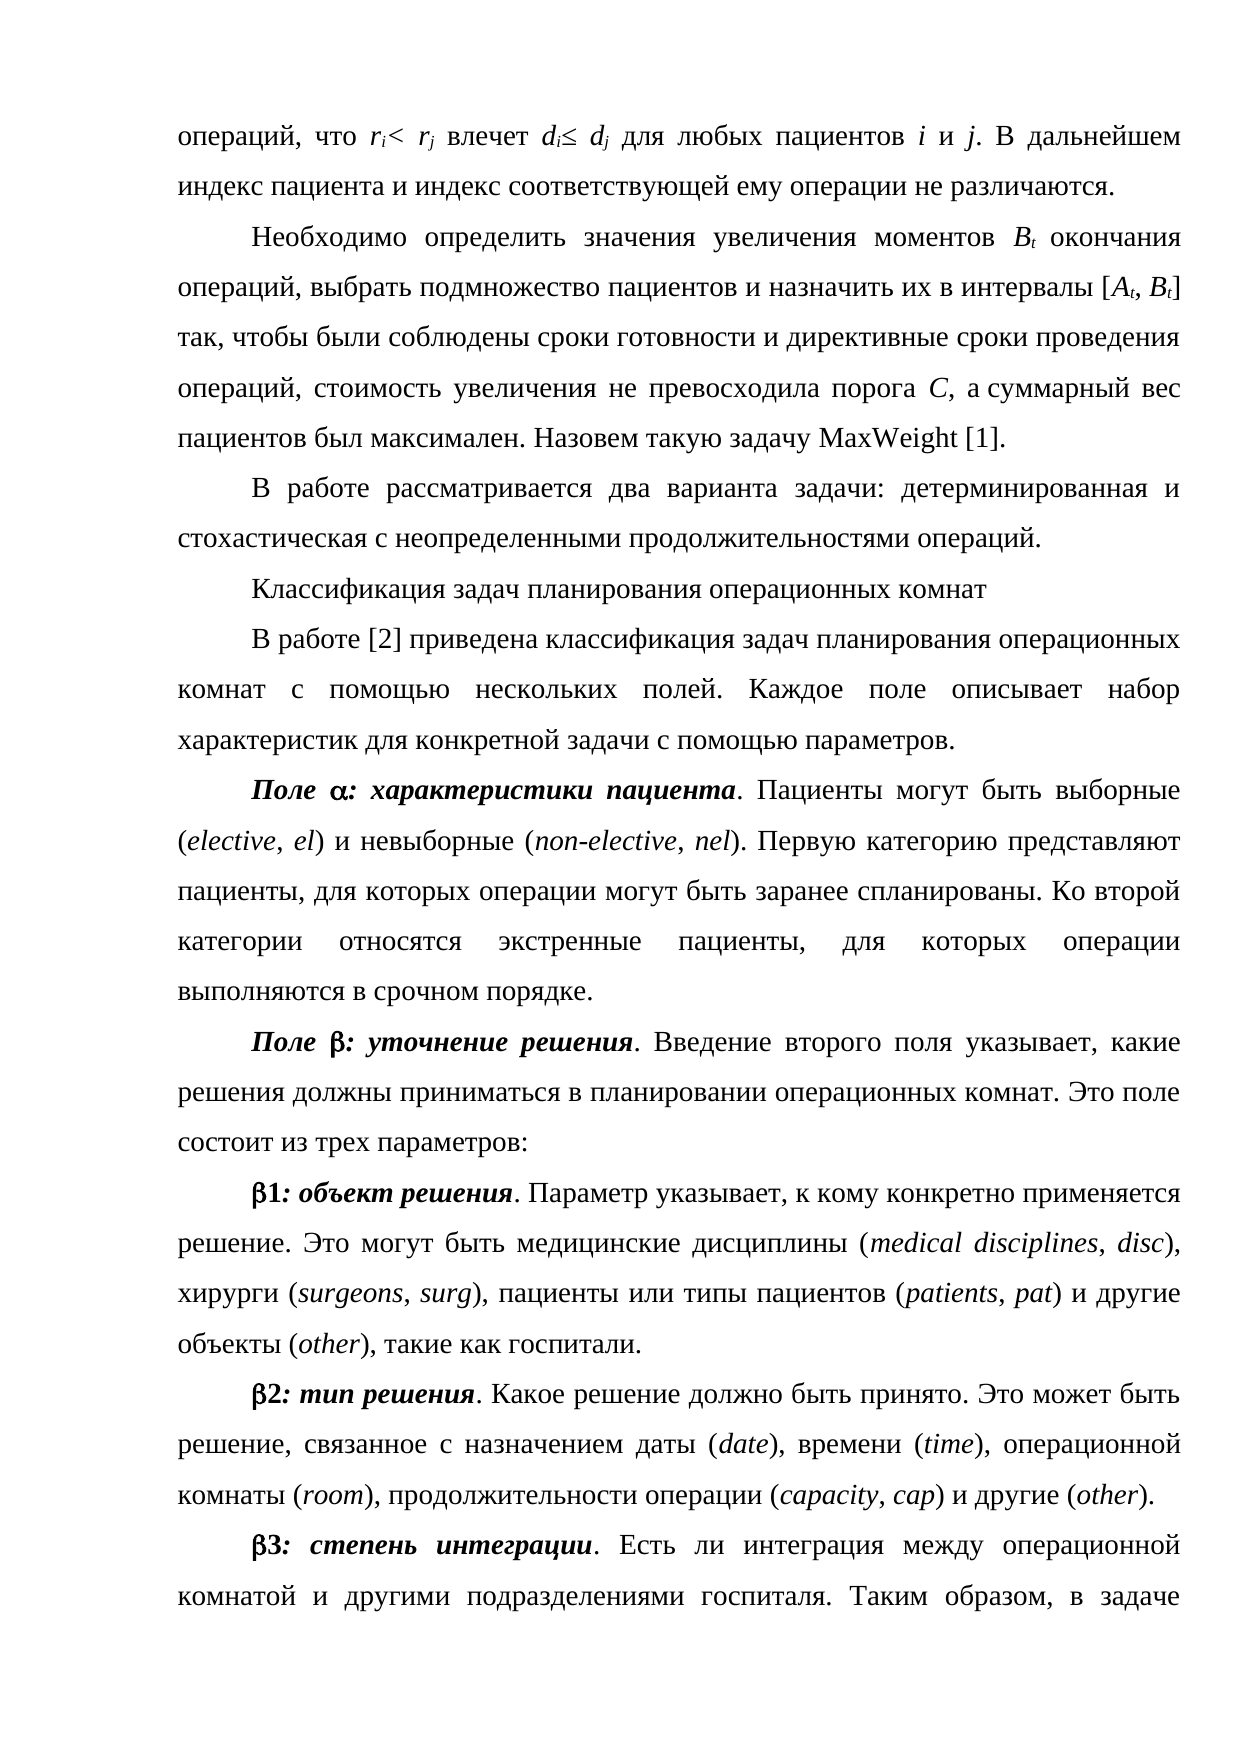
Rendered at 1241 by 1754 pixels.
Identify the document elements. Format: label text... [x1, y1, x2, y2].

text Необходимо определить значения увеличения моментов Bt окончания операций, выбрать подмножество пациентов и назначить их в интервалы [At, Bt] так, чтобы были соблюдены сроки готовности и директивные сроки проведения операций, стоимость увеличения не превосходила порога C, а суммарный вес пациентов был максимален. Назовем такую задачу MaxWeight [1]. [177, 219, 1181, 453]
text В работе [2] приведена классификация задач планирования операционных комнат с помощью нескольких полей. Каждое поле описывает набор характеристик для конкретной задачи с помощью параметров. [177, 621, 1181, 755]
text Поле : характеристики пациента. Пациенты могут быть выборные (elective, el) и невыборные (non-elective, nel). Первую категорию представляют пациенты, для которых операции могут быть заранее спланированы. Ко второй категории относятся экстренные пациенты, для которых операции выполняются в срочном порядке. [177, 772, 1181, 1007]
text Классификация задач планирования операционных комнат [177, 571, 1181, 604]
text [177, 1527, 1181, 1611]
text 2: тип решения. Какое решение должно быть принято. Это может быть решение, связанное с назначением даты (date), времени (time), операционной комнаты (room), продолжительности операции (capacity, cap) и другие (other). [177, 1376, 1181, 1511]
text 1: объект решения. Параметр указывает, к кому конкретно применяется решение. Это могут быть медицинские дисциплины (medical disciplines, disc), хирурги (surgeons, surg), пациенты или типы пациентов (patients, pat) и другие объекты (other), такие как госпитали. [177, 1175, 1181, 1359]
text Поле : уточнение решения. Введение второго поля указывает, какие решения должны приниматься в планировании операционных комнат. Это поле состоит из трех параметров: [177, 1024, 1181, 1158]
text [177, 118, 1181, 202]
text В работе рассматривается два варианта задачи: детерминированная и стохастическая с неопределенными продолжительностями операций. [177, 470, 1181, 554]
